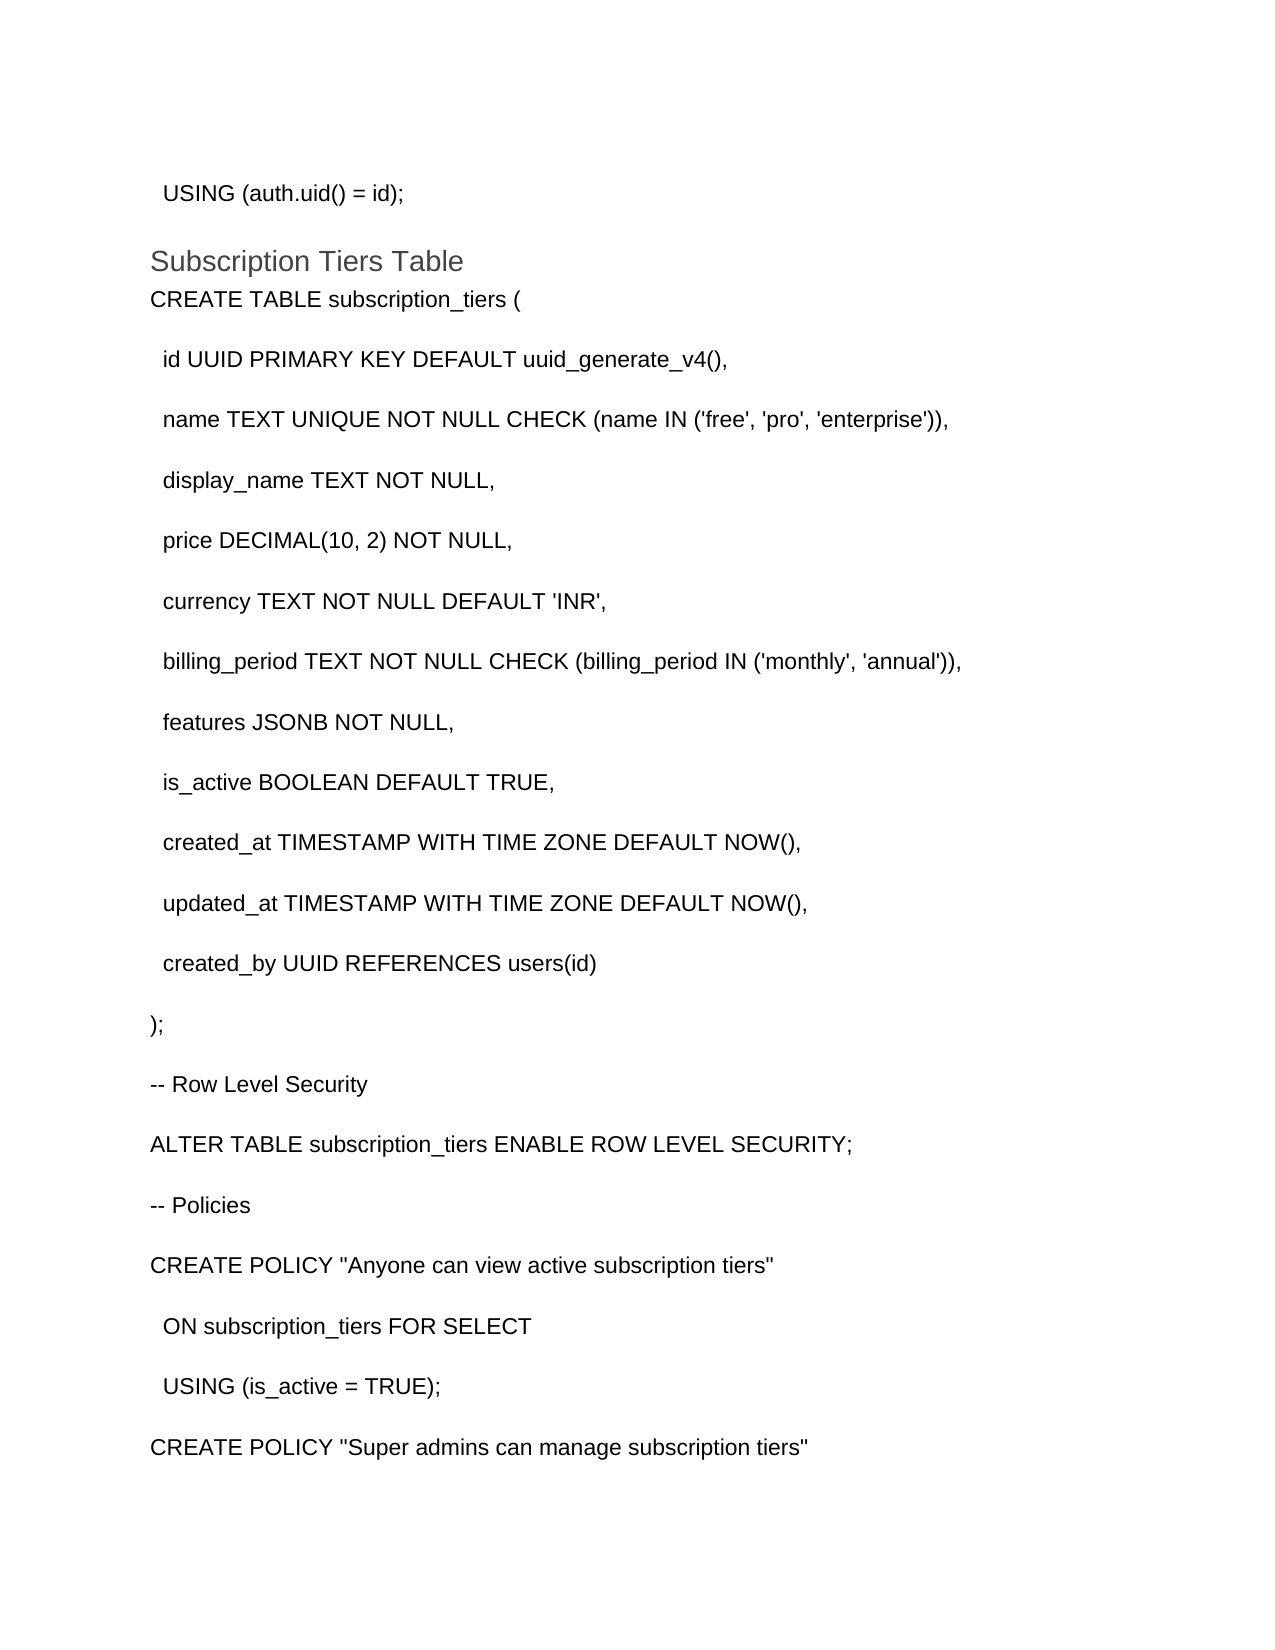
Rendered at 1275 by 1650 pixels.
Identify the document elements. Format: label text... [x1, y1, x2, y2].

text ALTER TABLE subscription_tiers ENABLE ROW LEVEL SECURITY; [150, 1131, 1125, 1158]
text features JSONB NOT NULL, [150, 708, 1125, 735]
text CREATE POLICY "Super admins can manage subscription tiers" [150, 1433, 1125, 1460]
text USING (auth.uid() = id); [150, 180, 1125, 207]
text CREATE TABLE subscription_tiers ( [150, 286, 1125, 312]
text USING (is_active = TRUE); [150, 1373, 1125, 1399]
text -- Policies [150, 1192, 1125, 1218]
text ); [150, 1011, 1125, 1037]
text billing_period TEXT NOT NULL CHECK (billing_period IN ('monthly', 'annual')), [150, 648, 1125, 674]
text id UUID PRIMARY KEY DEFAULT uuid_generate_v4(), [150, 346, 1125, 372]
text currency TEXT NOT NULL DEFAULT 'INR', [150, 588, 1125, 614]
text -- Row Level Security [150, 1071, 1125, 1097]
text name TEXT UNIQUE NOT NULL CHECK (name IN ('free', 'pro', 'enterprise')), [150, 406, 1125, 433]
text is_active BOOLEAN DEFAULT TRUE, [150, 769, 1125, 795]
text price DECIMAL(10, 2) NOT NULL, [150, 527, 1125, 554]
text updated_at TIMESTAMP WITH TIME ZONE DEFAULT NOW(), [150, 890, 1125, 916]
text display_name TEXT NOT NULL, [150, 467, 1125, 493]
text created_at TIMESTAMP WITH TIME ZONE DEFAULT NOW(), [150, 829, 1125, 856]
text created_by UUID REFERENCES users(id) [150, 950, 1125, 977]
subtitle Subscription Tiers Table [150, 244, 1125, 277]
text ON subscription_tiers FOR SELECT [150, 1313, 1125, 1339]
text CREATE POLICY "Anyone can view active subscription tiers" [150, 1252, 1125, 1279]
